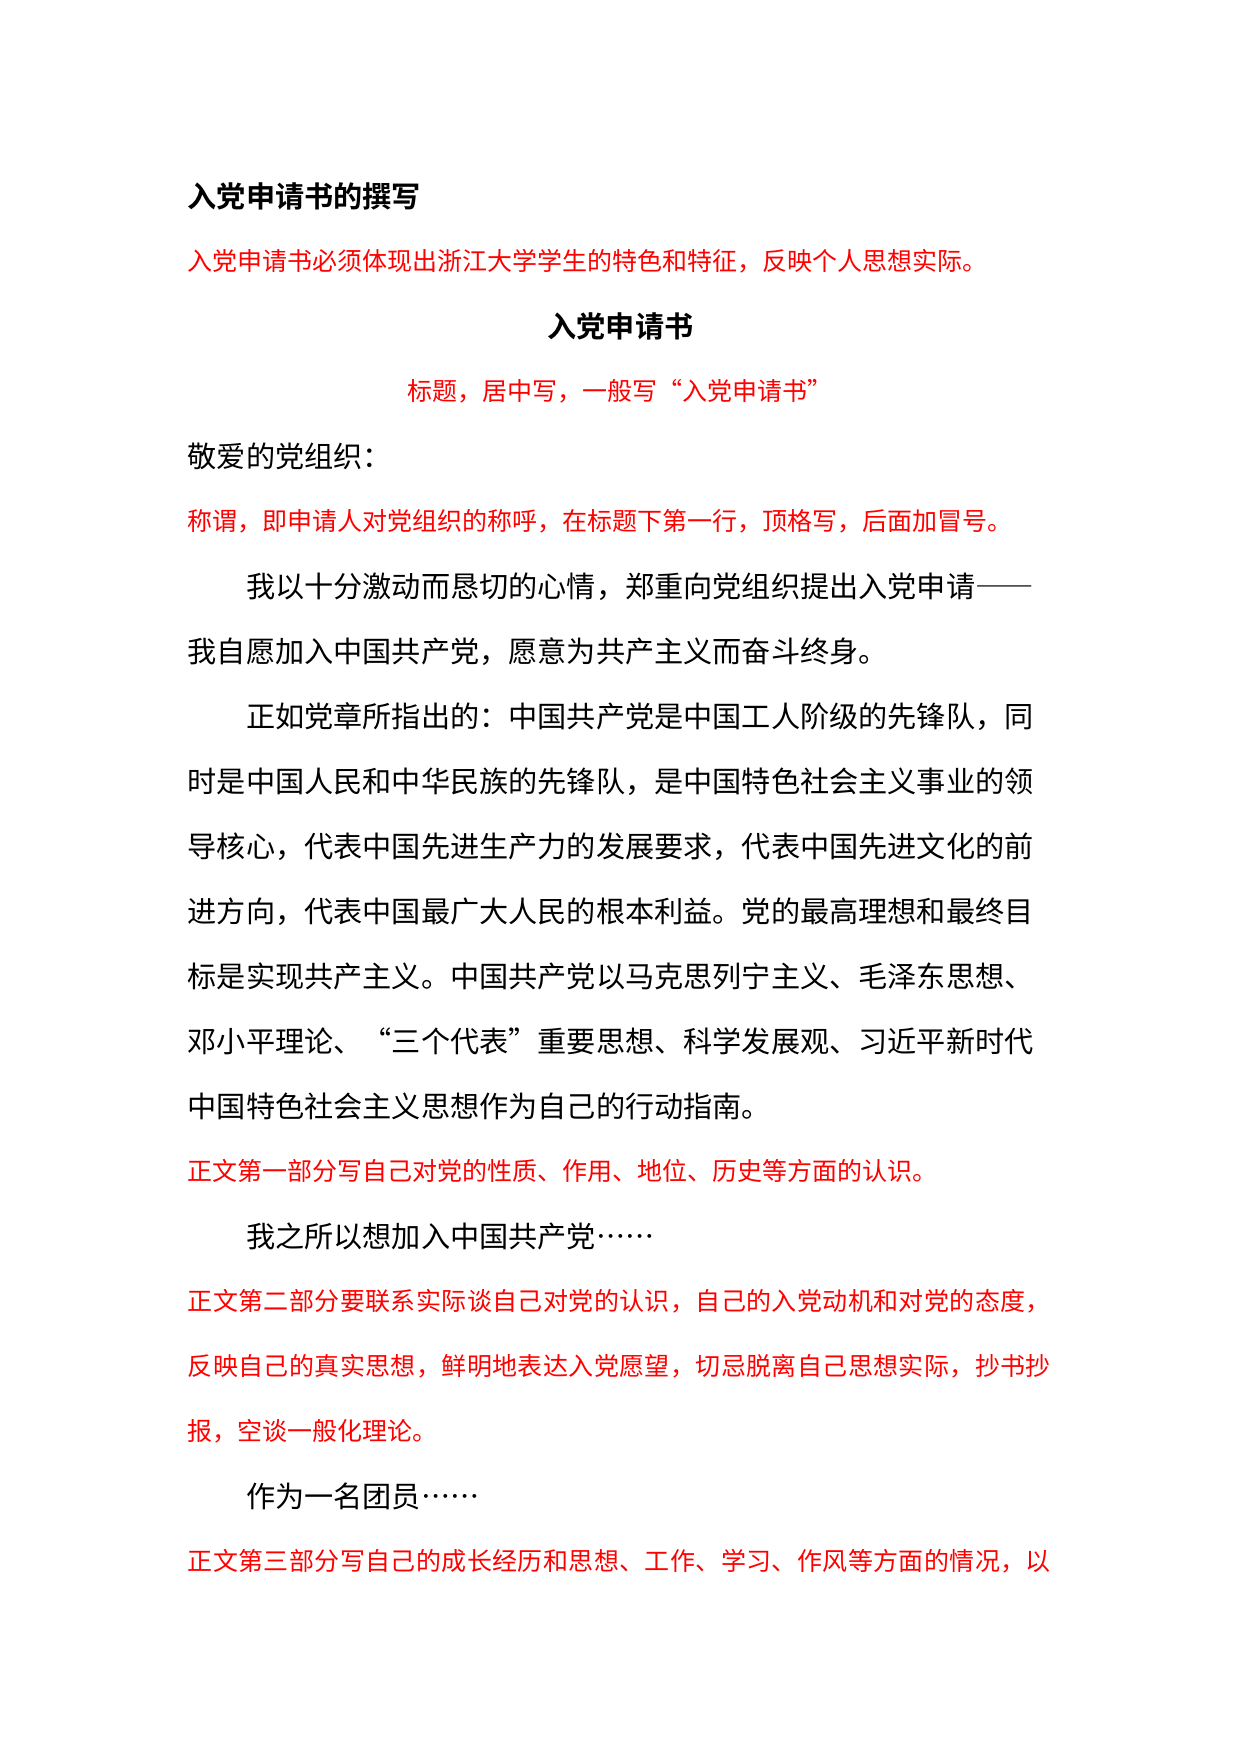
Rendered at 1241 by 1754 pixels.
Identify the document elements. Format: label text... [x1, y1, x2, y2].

text 入党申请书的撰写 [187, 162, 1053, 227]
text 入党申请书必须体现出浙江大学学生的特色和特征，反映个人思想实际。 [187, 227, 1053, 292]
text 标题，居中写，一般写“入党申请书” [187, 357, 1053, 422]
text 敬爱的党组织： [187, 422, 1053, 487]
text 称谓，即申请人对党组织的称呼，在标题下第一行，顶格写，后面加冒号。 [187, 487, 1053, 552]
text 作为一名团员…… [187, 1462, 1053, 1527]
text 入党申请书 [187, 292, 1053, 357]
text 正文第一部分写自己对党的性质、作用、地位、历史等方面的认识。 [187, 1137, 1053, 1202]
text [187, 1527, 1053, 1592]
text 正如党章所指出的：中国共产党是中国工人阶级的先锋队，同时是中国人民和中华民族的先锋队，是中国特色社会主义事业的领导核心，代表中国先进生产力的发展要求，代表中国先进文化的前进方向，代表中国最广大人民的根本利益。党的最高理想和最终目标是实现共产主义。中国共产党以马克思列宁主义、毛泽东思想、邓小平理论、“三个代表”重要思想、科学发展观、习近平新时代中国特色社会主义思想作为自己的行动指南。 [187, 682, 1053, 1137]
text 我以十分激动而恳切的心情，郑重向党组织提出入党申请——我自愿加入中国共产党，愿意为共产主义而奋斗终身。 [187, 552, 1053, 682]
text 正文第二部分要联系实际谈自己对党的认识，自己的入党动机和对党的态度，反映自己的真实思想，鲜明地表达入党愿望，切忌脱离自己思想实际，抄书抄报，空谈一般化理论。 [187, 1267, 1053, 1462]
text 我之所以想加入中国共产党…… [187, 1202, 1053, 1267]
